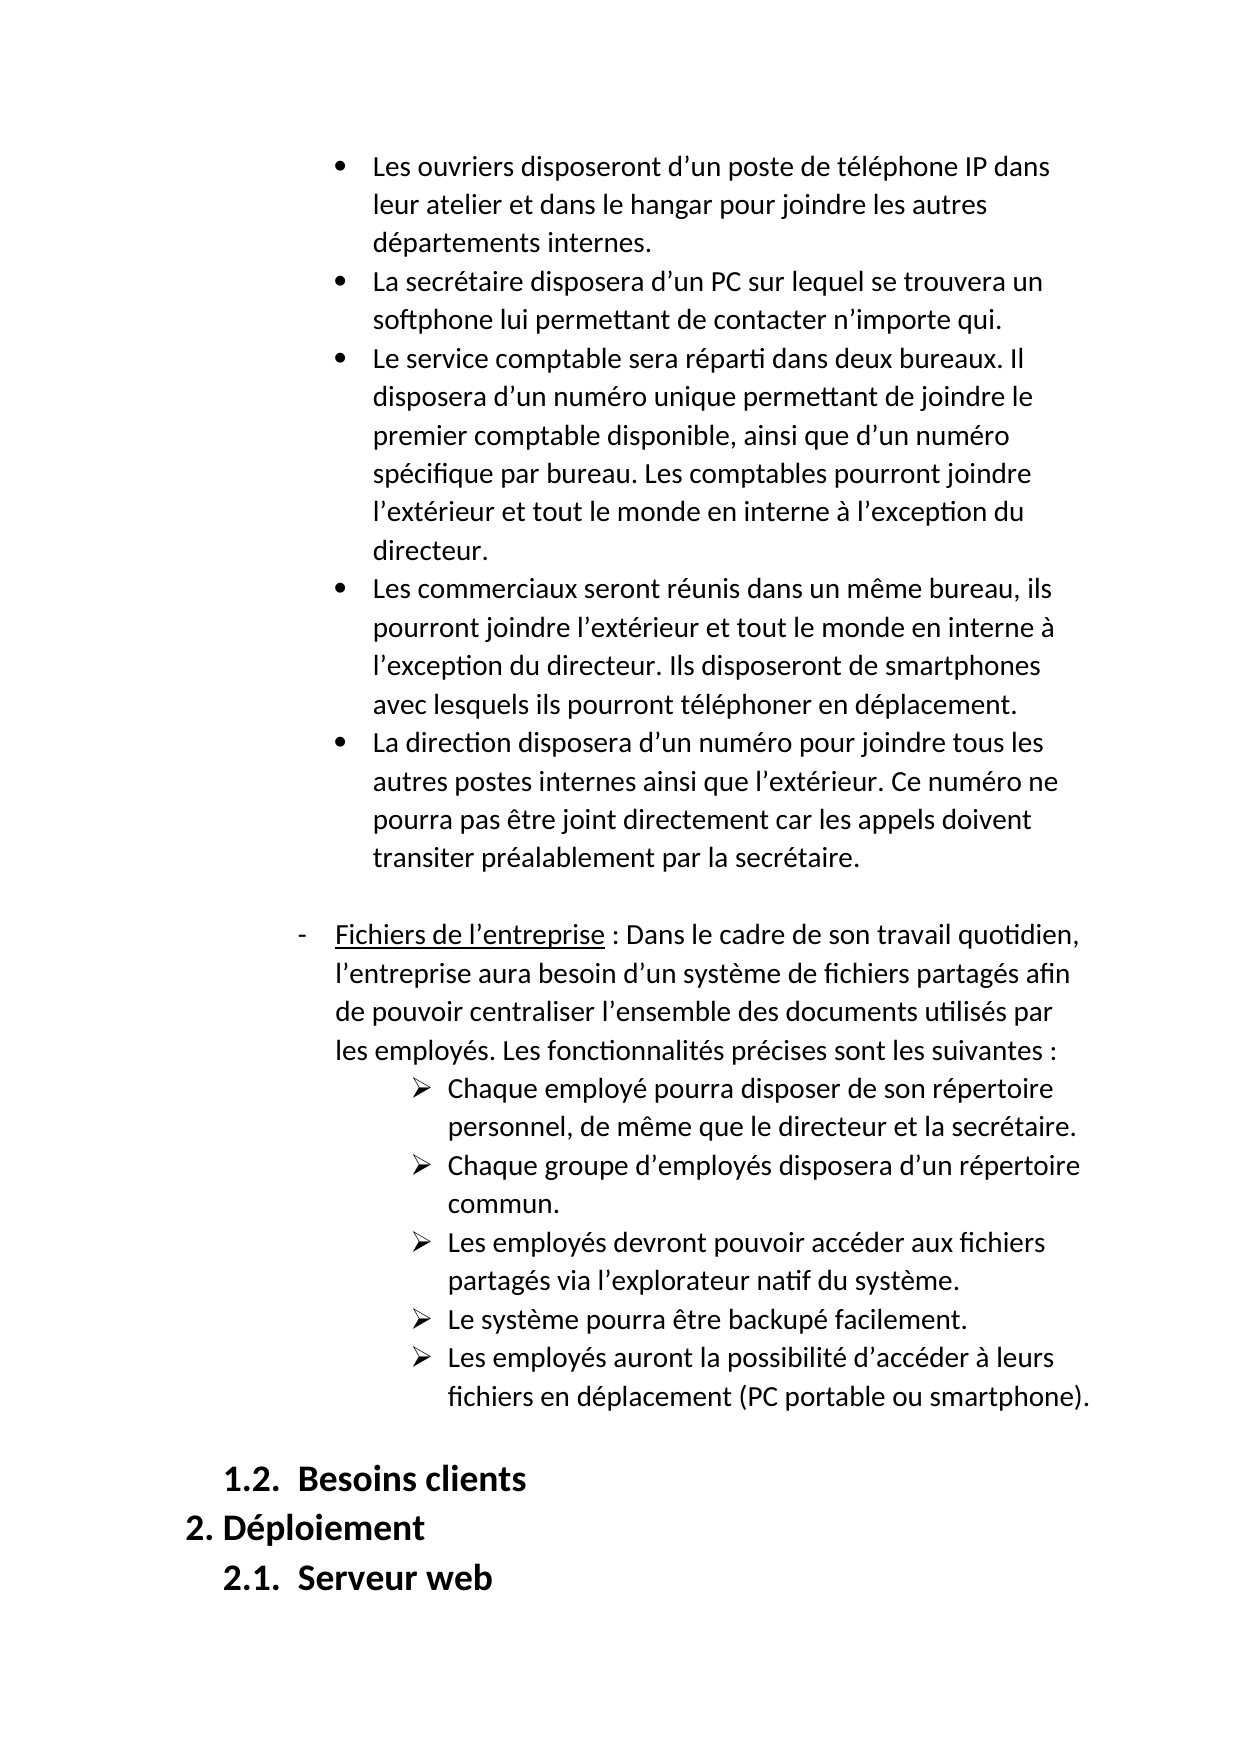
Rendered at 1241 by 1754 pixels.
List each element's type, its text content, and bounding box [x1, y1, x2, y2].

list Le système pourra être backupé facilement. [410, 1301, 1093, 1336]
list Déploiement [185, 1504, 1093, 1550]
list Serveur web [223, 1553, 1093, 1599]
list Les employés devront pouvoir accéder aux fichiers partagés via l’explorateur natif du système. [410, 1224, 1093, 1298]
list La direction disposera d’un numéro pour joindre tous les autres postes internes ainsi que l’extérieur. Ce numéro ne pourra pas être joint directement car les appels doivent transiter préalablement par la secrétaire. [335, 724, 1093, 875]
list Les commerciaux seront réunis dans un même bureau, ils pourront joindre l’extérieur et tout le monde en interne à l’exception du directeur. Ils disposeront de smartphones avec lesquels ils pourront téléphoner en déplacement. [335, 570, 1093, 721]
list Les employés auront la possibilité d’accéder à leurs fichiers en déplacement (PC portable ou smartphone). [410, 1339, 1093, 1413]
list Fichiers de l’entreprise : Dans le cadre de son travail quotidien, l’entreprise aura besoin d’un système de fichiers partagés afin de pouvoir centraliser l’ensemble des documents utilisés par les employés. Les fonctionnalités précises sont les suivantes : [298, 916, 1093, 1067]
list Besoins clients [223, 1454, 1093, 1500]
list La secrétaire disposera d’un PC sur lequel se trouvera un softphone lui permettant de contacter n’importe qui. [335, 263, 1093, 337]
list Les ouvriers disposeront d’un poste de téléphone IP dans leur atelier et dans le hangar pour joindre les autres départements internes. [335, 148, 1093, 260]
list Chaque employé pourra disposer de son répertoire personnel, de même que le directeur et la secrétaire. [410, 1070, 1093, 1144]
list Chaque groupe d’employés disposera d’un répertoire commun. [410, 1147, 1093, 1221]
list Le service comptable sera réparti dans deux bureaux. Il disposera d’un numéro unique permettant de joindre le premier comptable disponible, ainsi que d’un numéro spécifique par bureau. Les comptables pourront joindre l’extérieur et tout le monde en interne à l’exception du directeur. [335, 340, 1093, 568]
